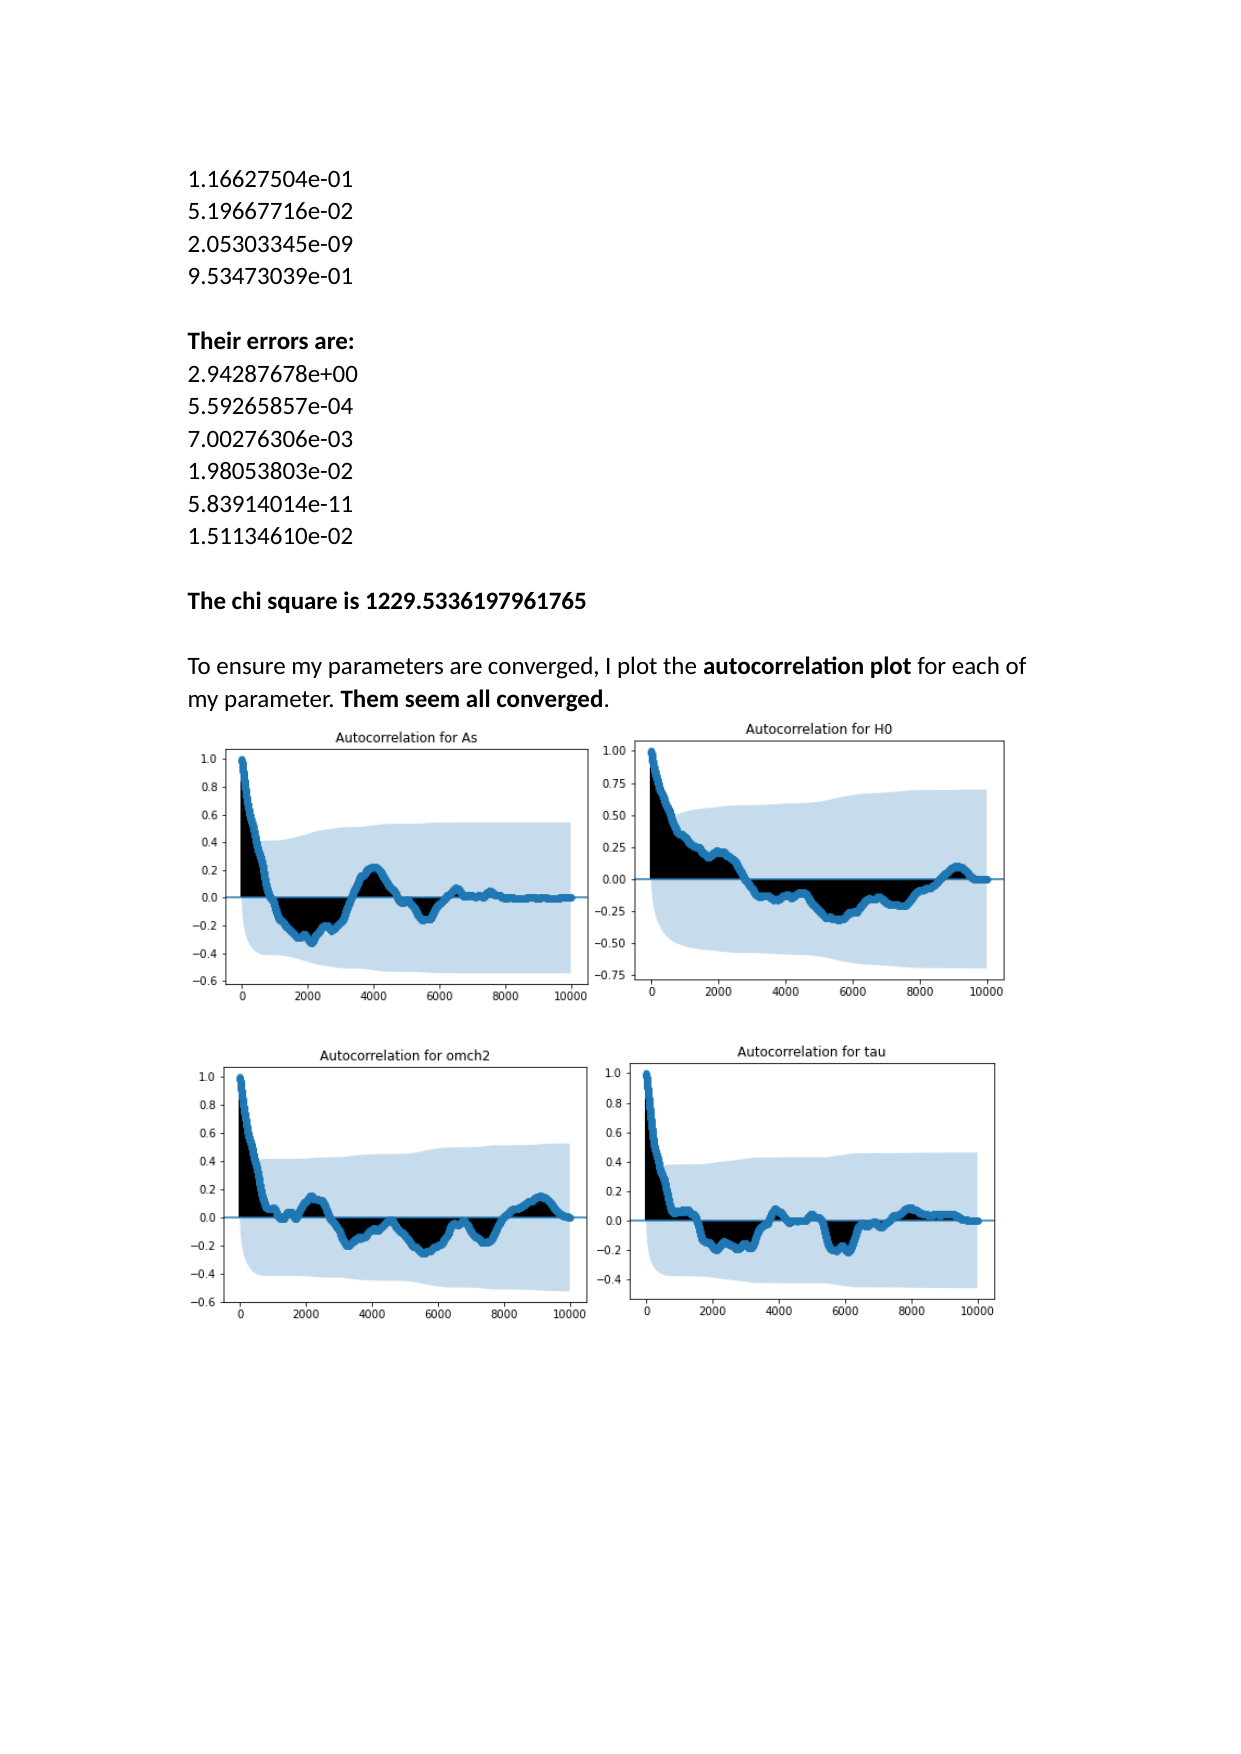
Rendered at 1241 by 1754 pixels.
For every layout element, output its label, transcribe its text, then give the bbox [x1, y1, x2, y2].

text 1.16627504e-01 [187, 162, 1053, 194]
text 5.19667716e-02 [187, 194, 1053, 227]
text 7.00276306e-03 [187, 422, 1053, 454]
text 2.05303345e-09 [187, 227, 1053, 259]
text 1.51134610e-02 [187, 519, 1053, 552]
text 9.53473039e-01 [187, 259, 1053, 292]
text 2.94287678e+00 [187, 357, 1053, 389]
text 5.83914014e-11 [187, 487, 1053, 519]
picture [187, 1039, 1005, 1324]
text To ensure my parameters are converged, I plot the autocorrelation plot for each of my parameter. Them seem all converged. [187, 649, 1053, 714]
text Their errors are: [187, 324, 1053, 357]
picture [187, 714, 1017, 1008]
text 1.98053803e-02 [187, 454, 1053, 487]
text 5.59265857e-04 [187, 389, 1053, 422]
text The chi square is 1229.5336197961765 [187, 584, 1053, 617]
